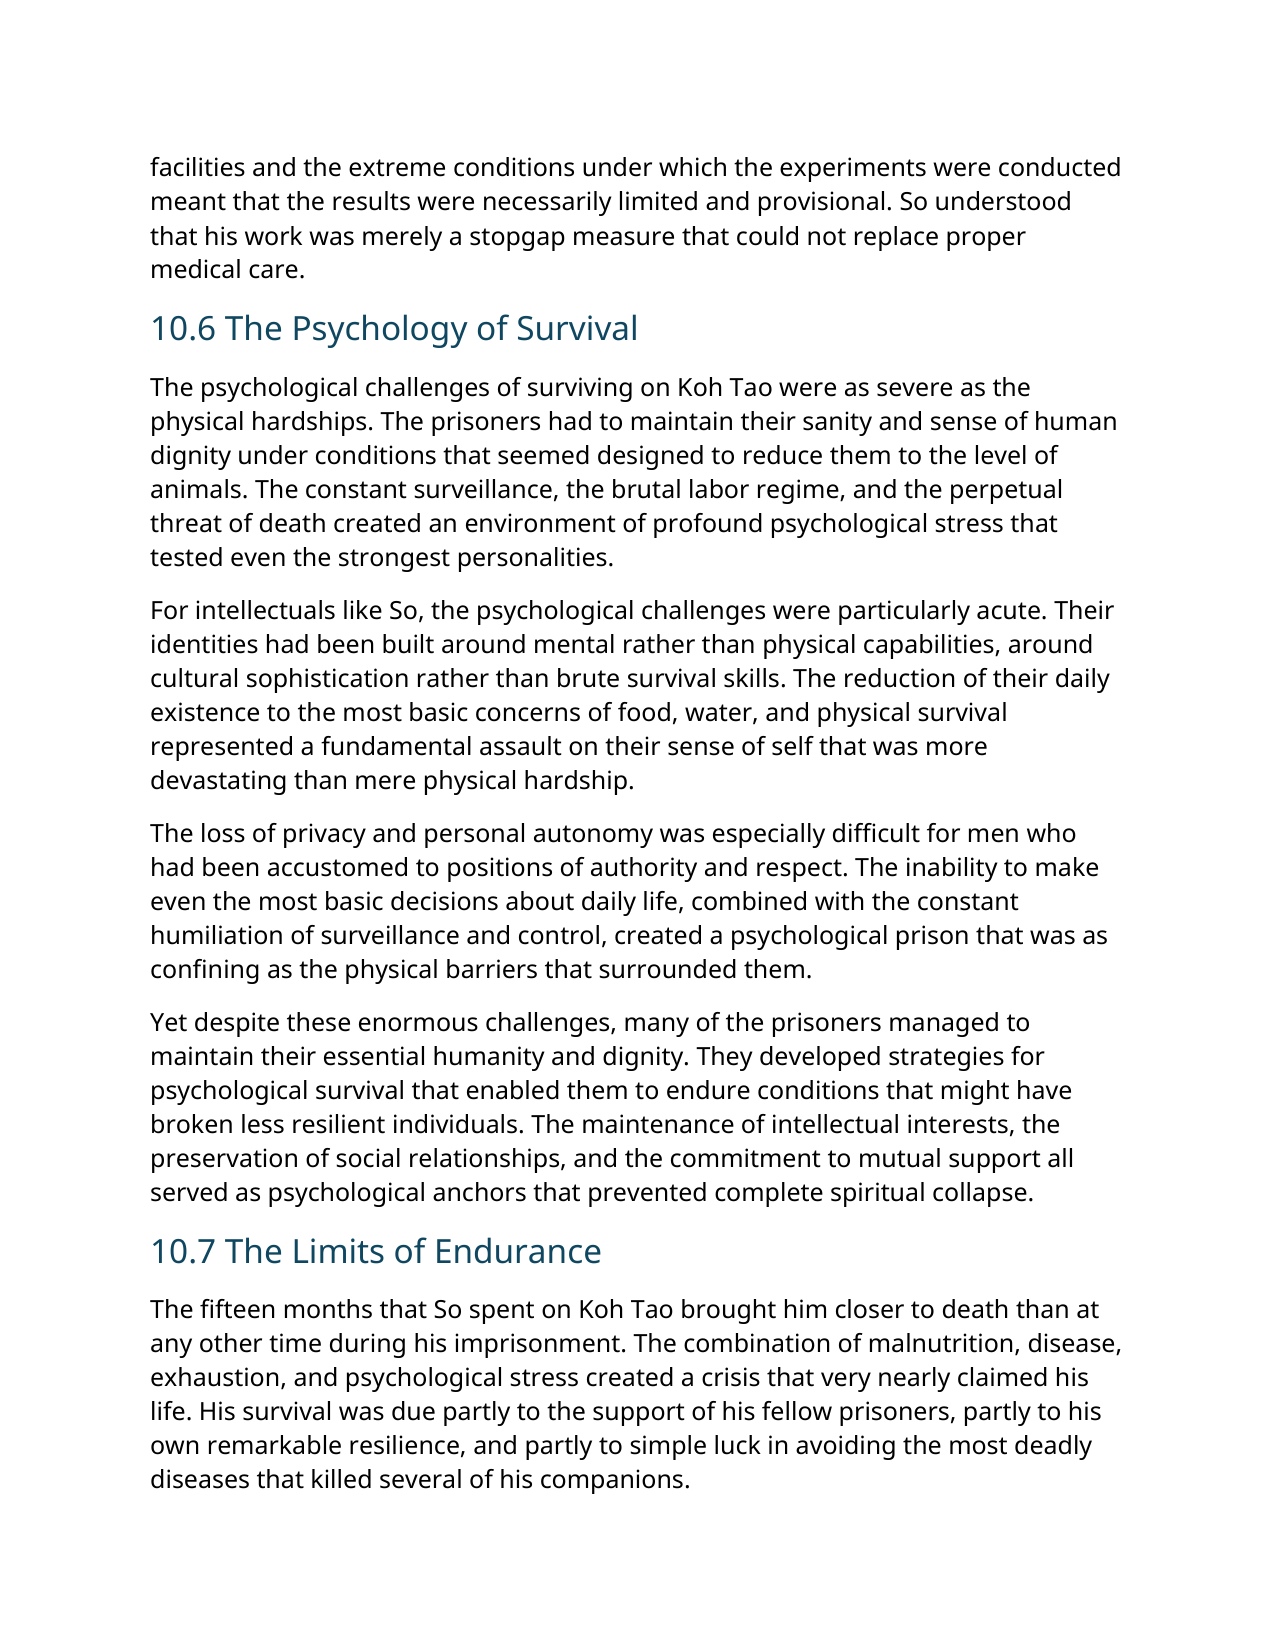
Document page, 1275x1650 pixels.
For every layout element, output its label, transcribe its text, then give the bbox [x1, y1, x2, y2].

subtitle 10.7 The Limits of Endurance [150, 1228, 1125, 1273]
text The psychological challenges of surviving on Koh Tao were as severe as the physical hardships. The prisoners had to maintain their sanity and sense of human dignity under conditions that seemed designed to reduce them to the level of animals. The constant surveillance, the brutal labor regime, and the perpetual threat of death created an environment of profound psychological stress that tested even the strongest personalities. [150, 369, 1125, 573]
text The loss of privacy and personal autonomy was especially difficult for men who had been accustomed to positions of authority and respect. The inability to make even the most basic decisions about daily life, combined with the constant humiliation of surveillance and control, created a psychological prison that was as confining as the physical barriers that surrounded them. [150, 815, 1125, 986]
text For intellectuals like So, the psychological challenges were particularly acute. Their identities had been built around mental rather than physical capabilities, around cultural sophistication rather than brute survival skills. The reduction of their daily existence to the most basic concerns of food, water, and physical survival represented a fundamental assault on their sense of self that was more devastating than mere physical hardship. [150, 592, 1125, 797]
subtitle 10.6 The Psychology of Survival [150, 305, 1125, 350]
text Yet despite these enormous challenges, many of the prisoners managed to maintain their essential humanity and dignity. They developed strategies for psychological survival that enabled them to endure conditions that might have broken less resilient individuals. The maintenance of intellectual interests, the preservation of social relationships, and the commitment to mutual support all served as psychological anchors that prevented complete spiritual collapse. [150, 1004, 1125, 1209]
text The fifteen months that So spent on Koh Tao brought him closer to death than at any other time during his imprisonment. The combination of malnutrition, disease, exhaustion, and psychological stress created a crisis that very nearly claimed his life. His survival was due partly to the support of his fellow prisoners, partly to his own remarkable resilience, and partly to simple luck in avoiding the most deadly diseases that killed several of his companions. [150, 1292, 1125, 1496]
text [150, 150, 1125, 286]
